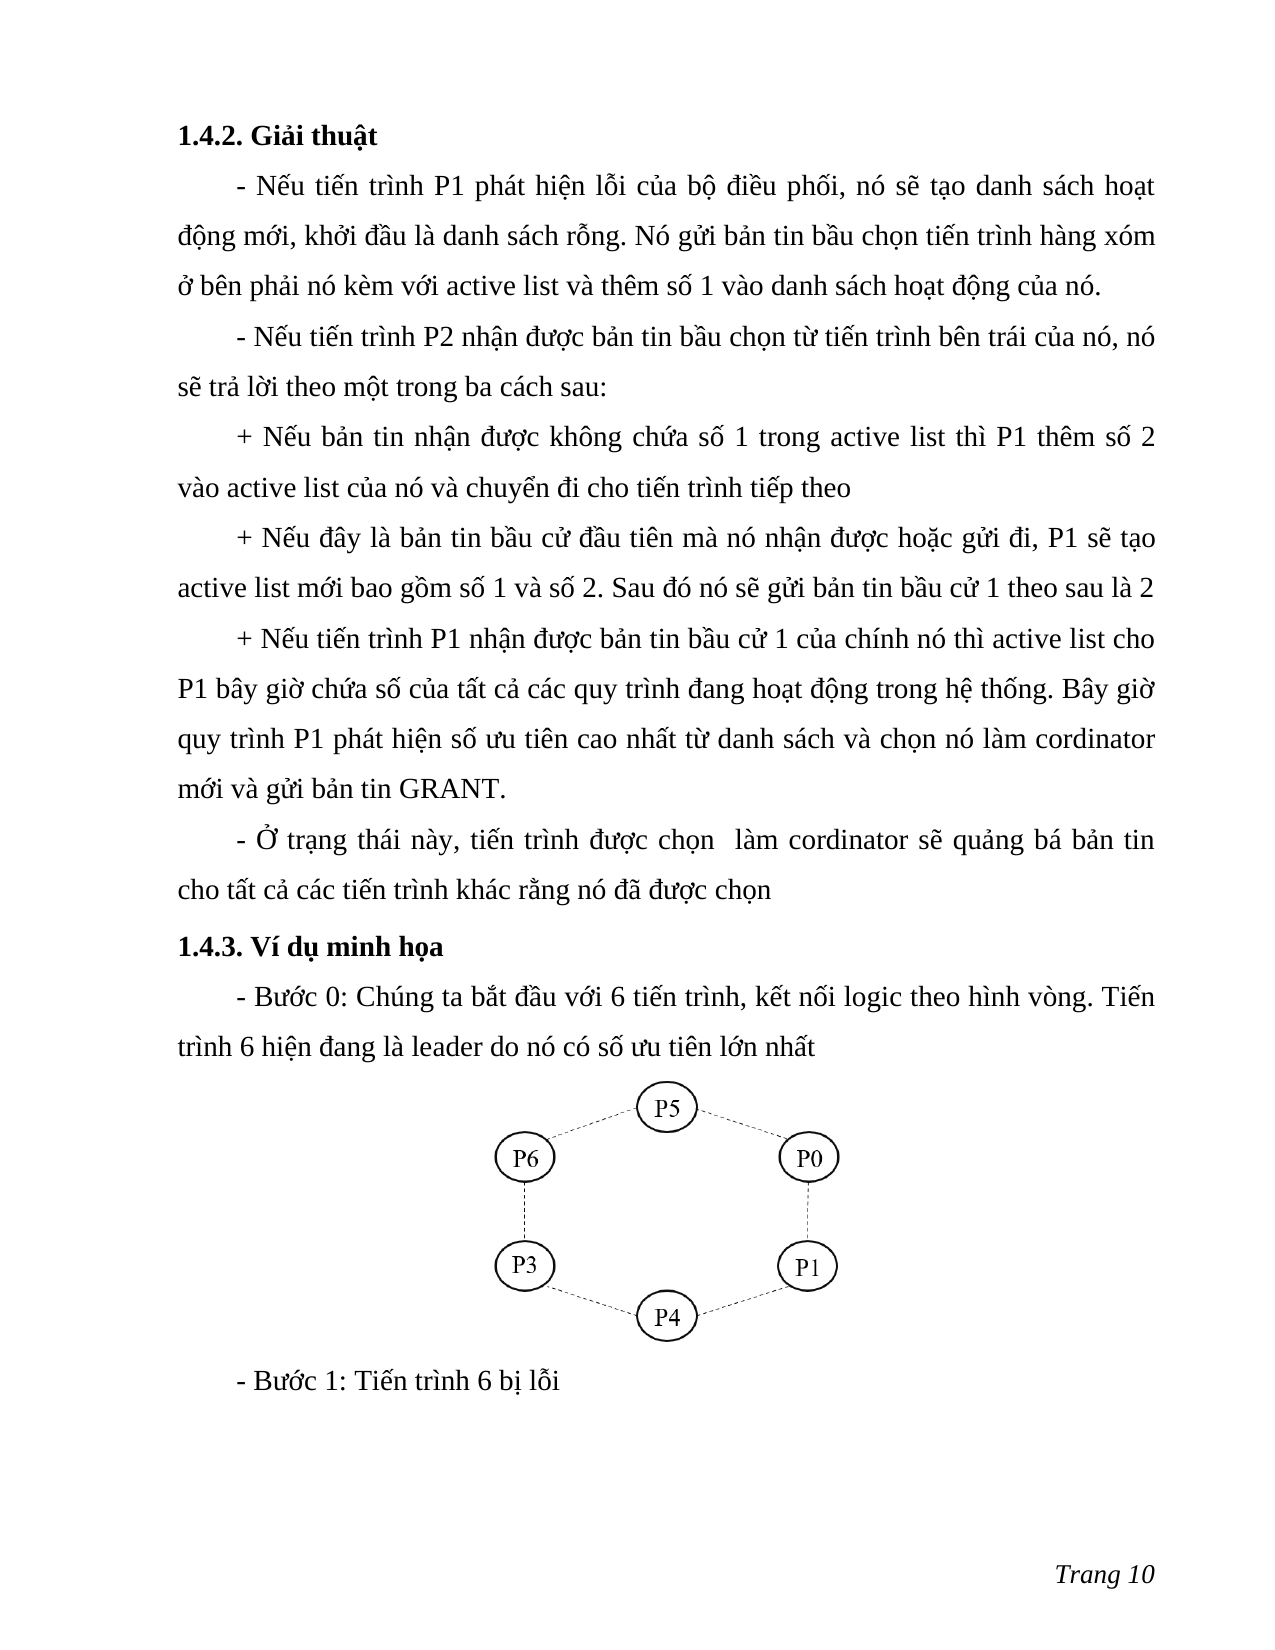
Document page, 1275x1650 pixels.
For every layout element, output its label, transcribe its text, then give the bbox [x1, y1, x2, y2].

picture [485, 1079, 849, 1348]
text - Nếu tiến trình P1 phát hiện lỗi của bộ điều phối, nó sẽ tạo danh sách hoạt động mới, khởi đầu là danh sách rỗng. Nó gửi bản tin bầu chọn tiến trình hàng xóm ở bên phải nó kèm với active list và thêm số 1 vào danh sách hoạt động của nó. [177, 168, 1157, 302]
text - Nếu tiến trình P2 nhận được bản tin bầu chọn từ tiến trình bên trái của nó, nó sẽ trả lời theo một trong ba cách sau: [177, 319, 1157, 403]
text - Bước 1: Tiến trình 6 bị lỗi [177, 1363, 1157, 1397]
text - Bước 0: Chúng ta bắt đầu với 6 tiến trình, kết nối logic theo hình vòng. Tiến trình 6 hiện đang là leader do nó có số ưu tiên lớn nhất [177, 979, 1157, 1062]
text - Ở trạng thái này, tiến trình được chọn làm cordinator sẽ quảng bá bản tin cho tất cả các tiến trình khác rằng nó đã được chọn [177, 822, 1157, 906]
subtitle 1.4.3. Ví dụ minh họa [177, 929, 1157, 962]
text + Nếu tiến trình P1 nhận được bản tin bầu cử 1 của chính nó thì active list cho P1 bây giờ chứa số của tất cả các quy trình đang hoạt động trong hệ thống. Bây giờ quy trình P1 phát hiện số ưu tiên cao nhất từ danh sách và chọn nó làm cordinator mới và gửi bản tin GRANT. [177, 621, 1157, 805]
subtitle 1.4.2. Giải thuật [177, 118, 1157, 152]
text + Nếu đây là bản tin bầu cử đầu tiên mà nó nhận được hoặc gửi đi, P1 sẽ tạo active list mới bao gồm số 1 và số 2. Sau đó nó sẽ gửi bản tin bầu cử 1 theo sau là 2 [177, 520, 1157, 604]
text + Nếu bản tin nhận được không chứa số 1 trong active list thì P1 thêm số 2 vào active list của nó và chuyển đi cho tiến trình tiếp theo [177, 419, 1157, 503]
